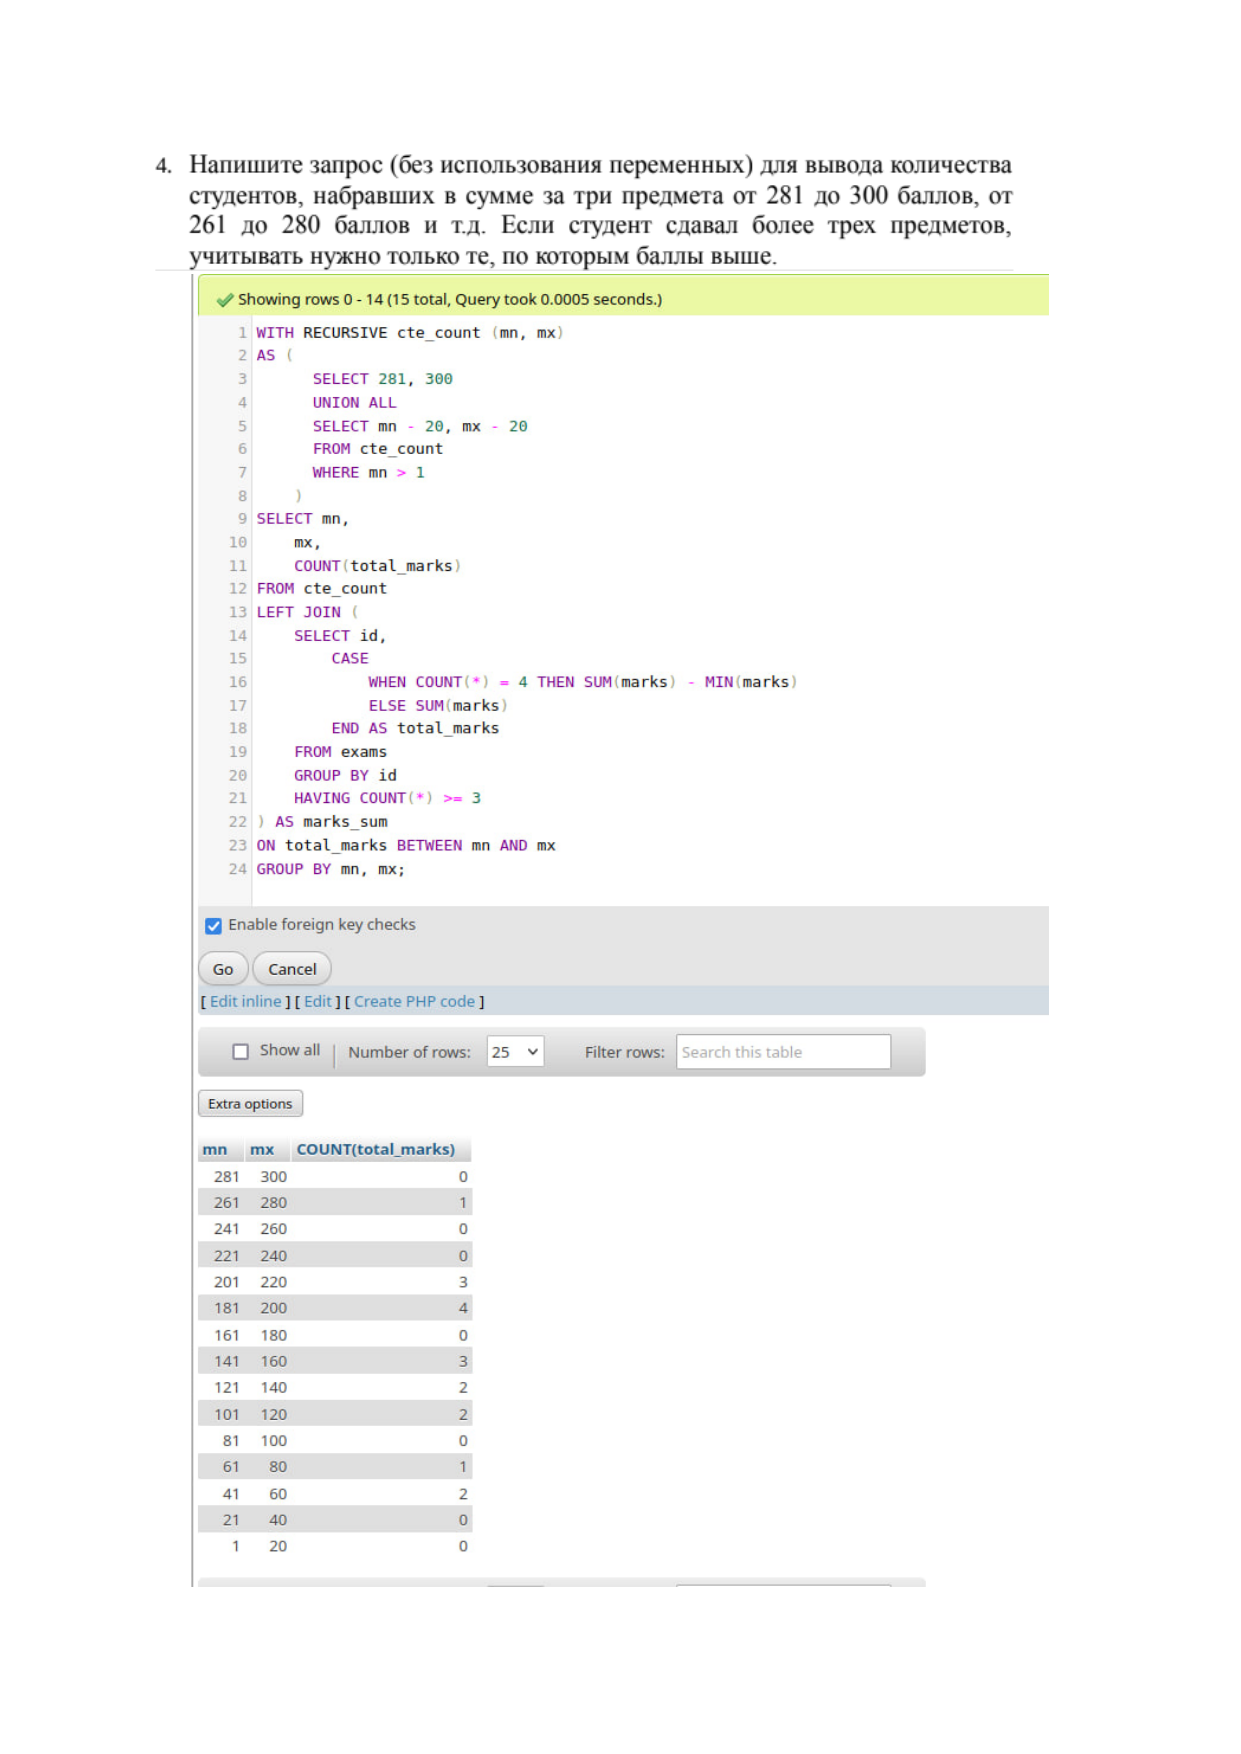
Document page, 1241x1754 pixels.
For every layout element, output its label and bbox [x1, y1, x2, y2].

picture [191, 274, 1049, 1587]
picture [150, 150, 1026, 271]
